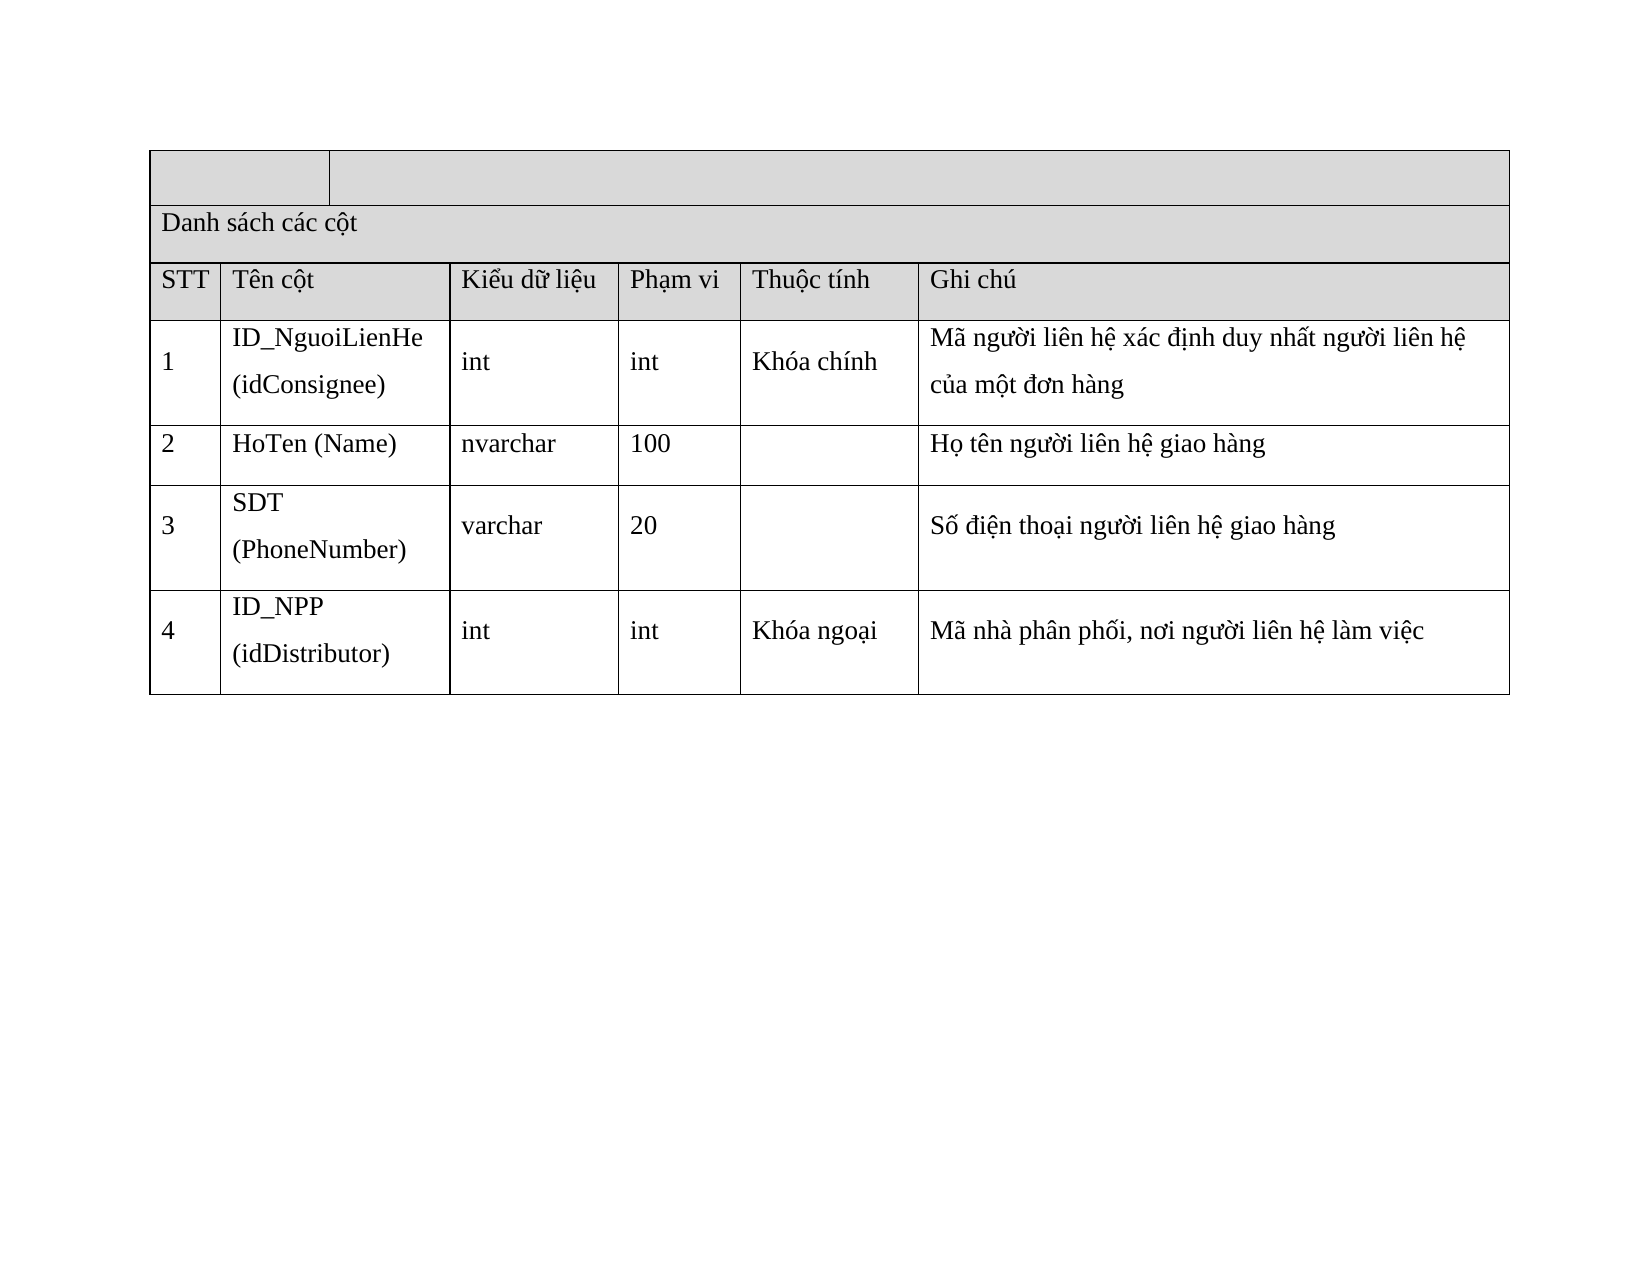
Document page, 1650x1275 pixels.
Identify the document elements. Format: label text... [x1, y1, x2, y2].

table_cell Danh sách các cột [151, 206, 1509, 262]
table_cell 4 [151, 591, 220, 694]
table_cell int [619, 591, 740, 694]
table_cell ID_NguoiLienHe (idConsignee) [221, 321, 449, 425]
table_cell STT [151, 264, 220, 320]
table_cell Tên cột [221, 264, 449, 320]
table_cell varchar [451, 486, 618, 589]
table_cell [741, 426, 918, 485]
table_cell 20 [619, 486, 740, 589]
table_cell int [451, 321, 618, 425]
table_cell Thuộc tính [741, 264, 918, 320]
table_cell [330, 151, 1509, 205]
table_cell Khóa chính [741, 321, 918, 425]
table_cell Họ tên người liên hệ giao hàng [919, 426, 1509, 485]
table_cell Tên bảng [151, 151, 329, 205]
table_cell Ghi chú [919, 264, 1509, 320]
table_cell Số điện thoại người liên hệ giao hàng [919, 486, 1509, 589]
table_cell [741, 486, 918, 589]
table_cell HoTen (Name) [221, 426, 449, 485]
table_cell Khóa ngoại [741, 591, 918, 694]
table_cell 1 [151, 321, 220, 425]
table_cell int [619, 321, 740, 425]
table_cell Kiểu dữ liệu [451, 264, 618, 320]
table_cell 3 [151, 486, 220, 589]
table_cell SDT (PhoneNumber) [221, 486, 449, 589]
table_cell ID_NPP (idDistributor) [221, 591, 449, 694]
table_cell 2 [151, 426, 220, 485]
table_cell nvarchar [451, 426, 618, 485]
table_cell 100 [619, 426, 740, 485]
table_cell int [451, 591, 618, 694]
table_cell Mã nhà phân phối, nơi người liên hệ làm việc [919, 591, 1509, 694]
table_cell Mã người liên hệ xác định duy nhất người liên hệ của một đơn hàng [919, 321, 1509, 425]
table_cell Phạm vi [619, 264, 740, 320]
